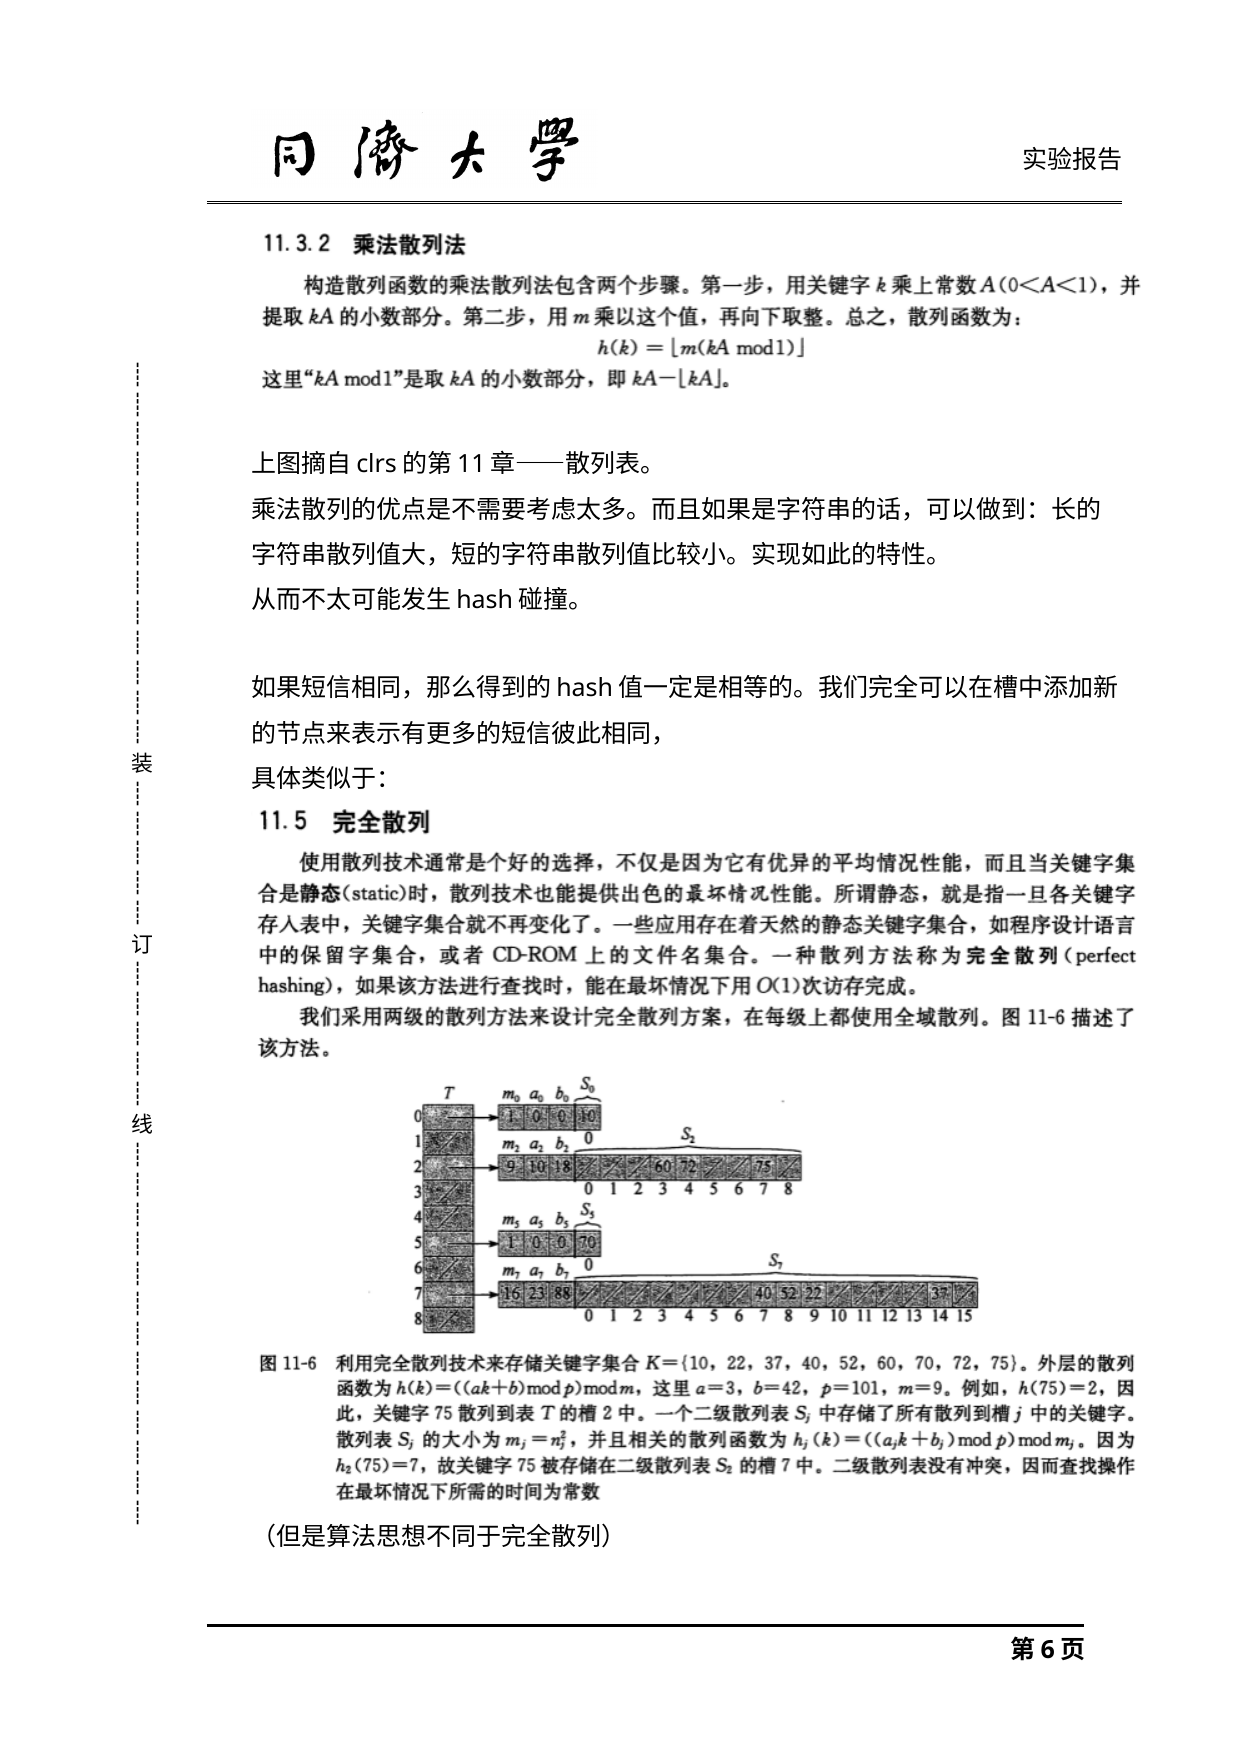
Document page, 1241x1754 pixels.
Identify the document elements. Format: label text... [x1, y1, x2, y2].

list 从而不太可能发生hash碰撞。 [251, 580, 1122, 616]
picture [251, 227, 1148, 396]
list 具体类似于： [251, 758, 1122, 794]
list 如果短信相同，那么得到的hash值一定是相等的。我们完全可以在槽中添加新的节点来表示有更多的短信彼此相同， [251, 668, 1122, 749]
list （但是算法思想不同于完全散列） [251, 1517, 1122, 1553]
list 上图摘自clrs的第11章——散列表。 [251, 444, 1122, 480]
picture [251, 109, 598, 188]
picture [251, 803, 1167, 1511]
list 乘法散列的优点是不需要考虑太多。而且如果是字符串的话，可以做到：长的字符串散列值大，短的字符串散列值比较小。实现如此的特性。 [251, 489, 1122, 571]
